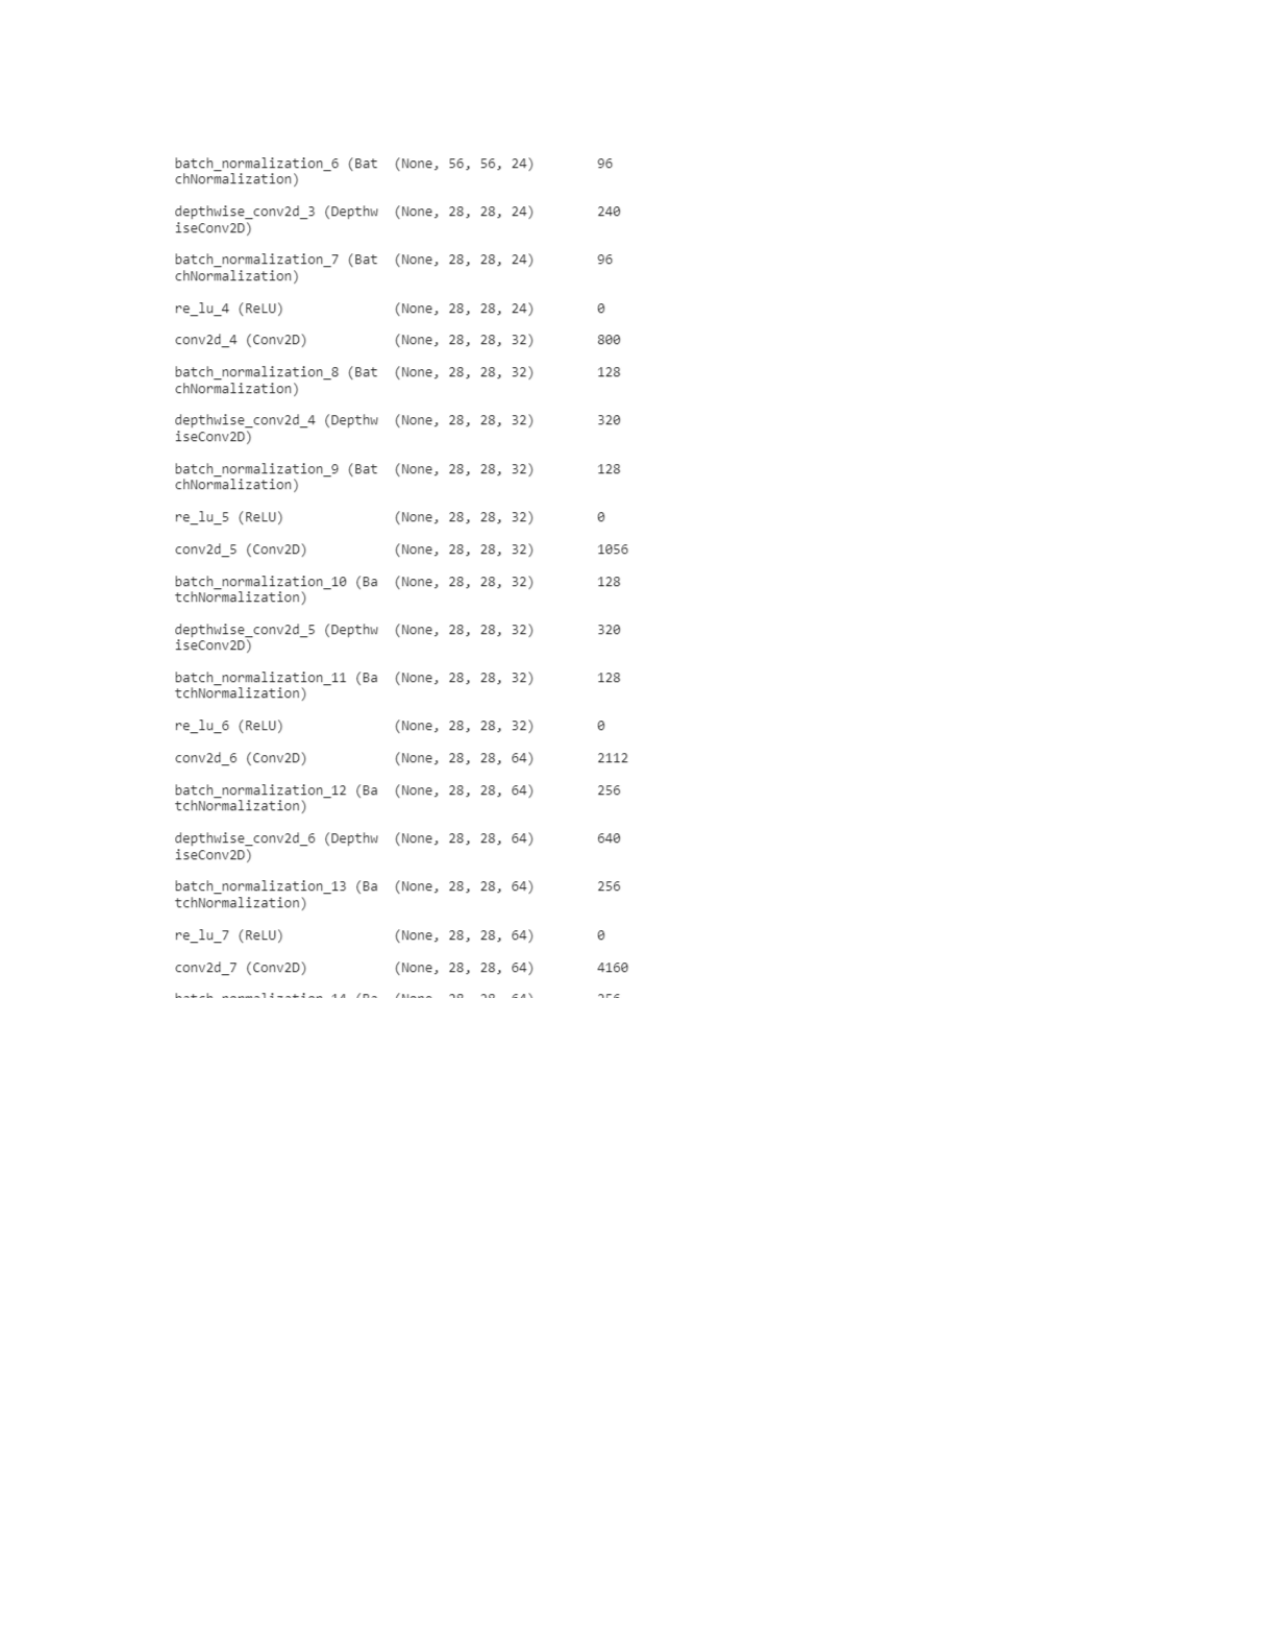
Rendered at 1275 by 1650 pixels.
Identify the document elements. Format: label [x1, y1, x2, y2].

picture [150, 150, 1039, 998]
